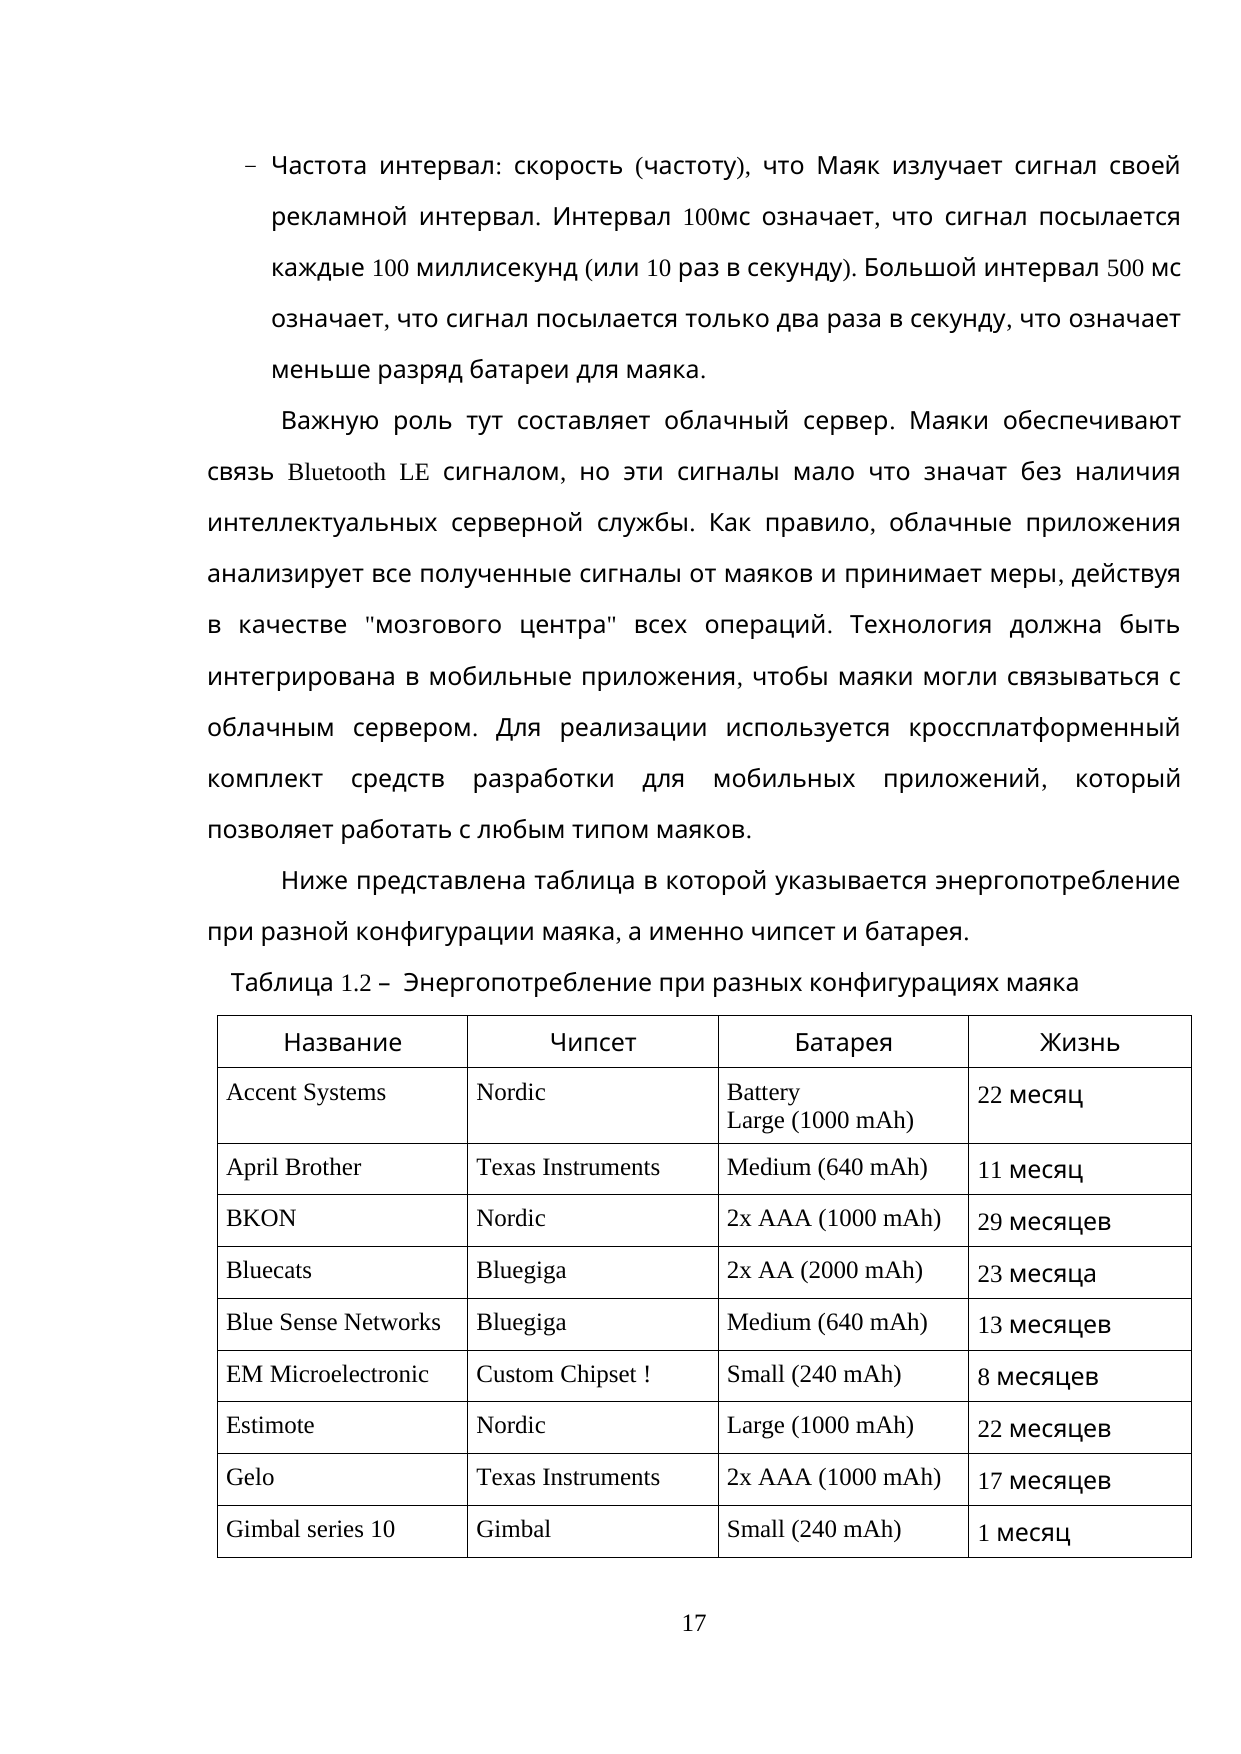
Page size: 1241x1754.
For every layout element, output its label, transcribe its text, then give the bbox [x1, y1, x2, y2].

table_cell Gimbal [468, 1506, 718, 1557]
table_cell Small (240 mAh) [719, 1506, 968, 1557]
table_cell 17 месяцев [969, 1454, 1191, 1505]
table_cell Small (240 mAh) [719, 1351, 968, 1401]
table_cell Bluegiga [468, 1299, 718, 1349]
table_cell Nordic [468, 1195, 718, 1246]
table_cell Medium (640 mAh) [719, 1299, 968, 1349]
table_cell 11 месяц [969, 1144, 1191, 1194]
table_header Чипсет [468, 1016, 718, 1067]
table_cell 29 месяцев [969, 1195, 1191, 1246]
table_cell Blue Sense Networks [218, 1299, 467, 1349]
text Таблица 1.2 – Энергопотребление при разных конфигурациях маяка [207, 964, 1181, 998]
table_cell 2x AAA (1000 mAh) [719, 1195, 968, 1246]
table_cell 13 месяцев [969, 1299, 1191, 1349]
list Частота интервал: скорость (частоту), что Маяк излучает сигнал своей рекламной интервал. Интервал 100мс означает, что сигнал посылается каждые 100 миллисекунд (или 10 раз в секунду). Большой интервал 500 мс означает, что сигнал посылается только два раза в секунду, что означает меньше разряд батареи для маяка. [244, 148, 1181, 386]
table_cell 23 месяца [969, 1247, 1191, 1298]
table_cell Nordic [468, 1402, 718, 1453]
table_cell 22 месяцев [969, 1402, 1191, 1453]
table_cell 2x AA (2000 mAh) [719, 1247, 968, 1298]
table_cell Gelo [218, 1454, 467, 1505]
table_cell Bluegiga [468, 1247, 718, 1298]
table_header Жизнь [969, 1016, 1191, 1067]
table_cell Medium (640 mAh) [719, 1144, 968, 1194]
table_cell Custom Chipset ! [468, 1351, 718, 1401]
table_cell Battery Large (1000 mAh) [719, 1068, 968, 1142]
table_cell 2x AAA (1000 mAh) [719, 1454, 968, 1505]
table_cell April Brother [218, 1144, 467, 1194]
table_cell 22 месяц [969, 1068, 1191, 1142]
table_cell BKON [218, 1195, 467, 1246]
text Ниже представлена таблица в которой указывается энергопотребление при разной конфигурации маяка, а именно чипсет и батарея. [207, 862, 1181, 947]
table_cell Accent Systems [218, 1068, 467, 1142]
table_cell Gimbal series 10 [218, 1506, 467, 1557]
table_cell 1 месяц [969, 1506, 1191, 1557]
table_cell Texas Instruments [468, 1454, 718, 1505]
table_header Название [218, 1016, 467, 1067]
table_cell Estimote [218, 1402, 467, 1453]
table_cell EM Microelectronic [218, 1351, 467, 1401]
text Важную роль тут составляет облачный сервер. Маяки обеспечивают связь Bluetooth LE сигналом, но эти сигналы мало что значат без наличия интеллектуальных серверной службы. Как правило, облачные приложения анализирует все полученные сигналы от маяков и принимает меры, действуя в качестве "мозгового центра" всех операций. Технология должна быть интегрирована в мобильные приложения, чтобы маяки могли связываться с облачным сервером. Для реализации используется кроссплатформенный комплект средств разработки для мобильных приложений, который позволяет работать с любым типом маяков. [207, 403, 1181, 845]
table_cell Nordic [468, 1068, 718, 1142]
table_cell 8 месяцев [969, 1351, 1191, 1401]
table_cell Bluecats [218, 1247, 467, 1298]
table_cell Large (1000 mAh) [719, 1402, 968, 1453]
table_cell Texas Instruments [468, 1144, 718, 1194]
table_header Батарея [719, 1016, 968, 1067]
